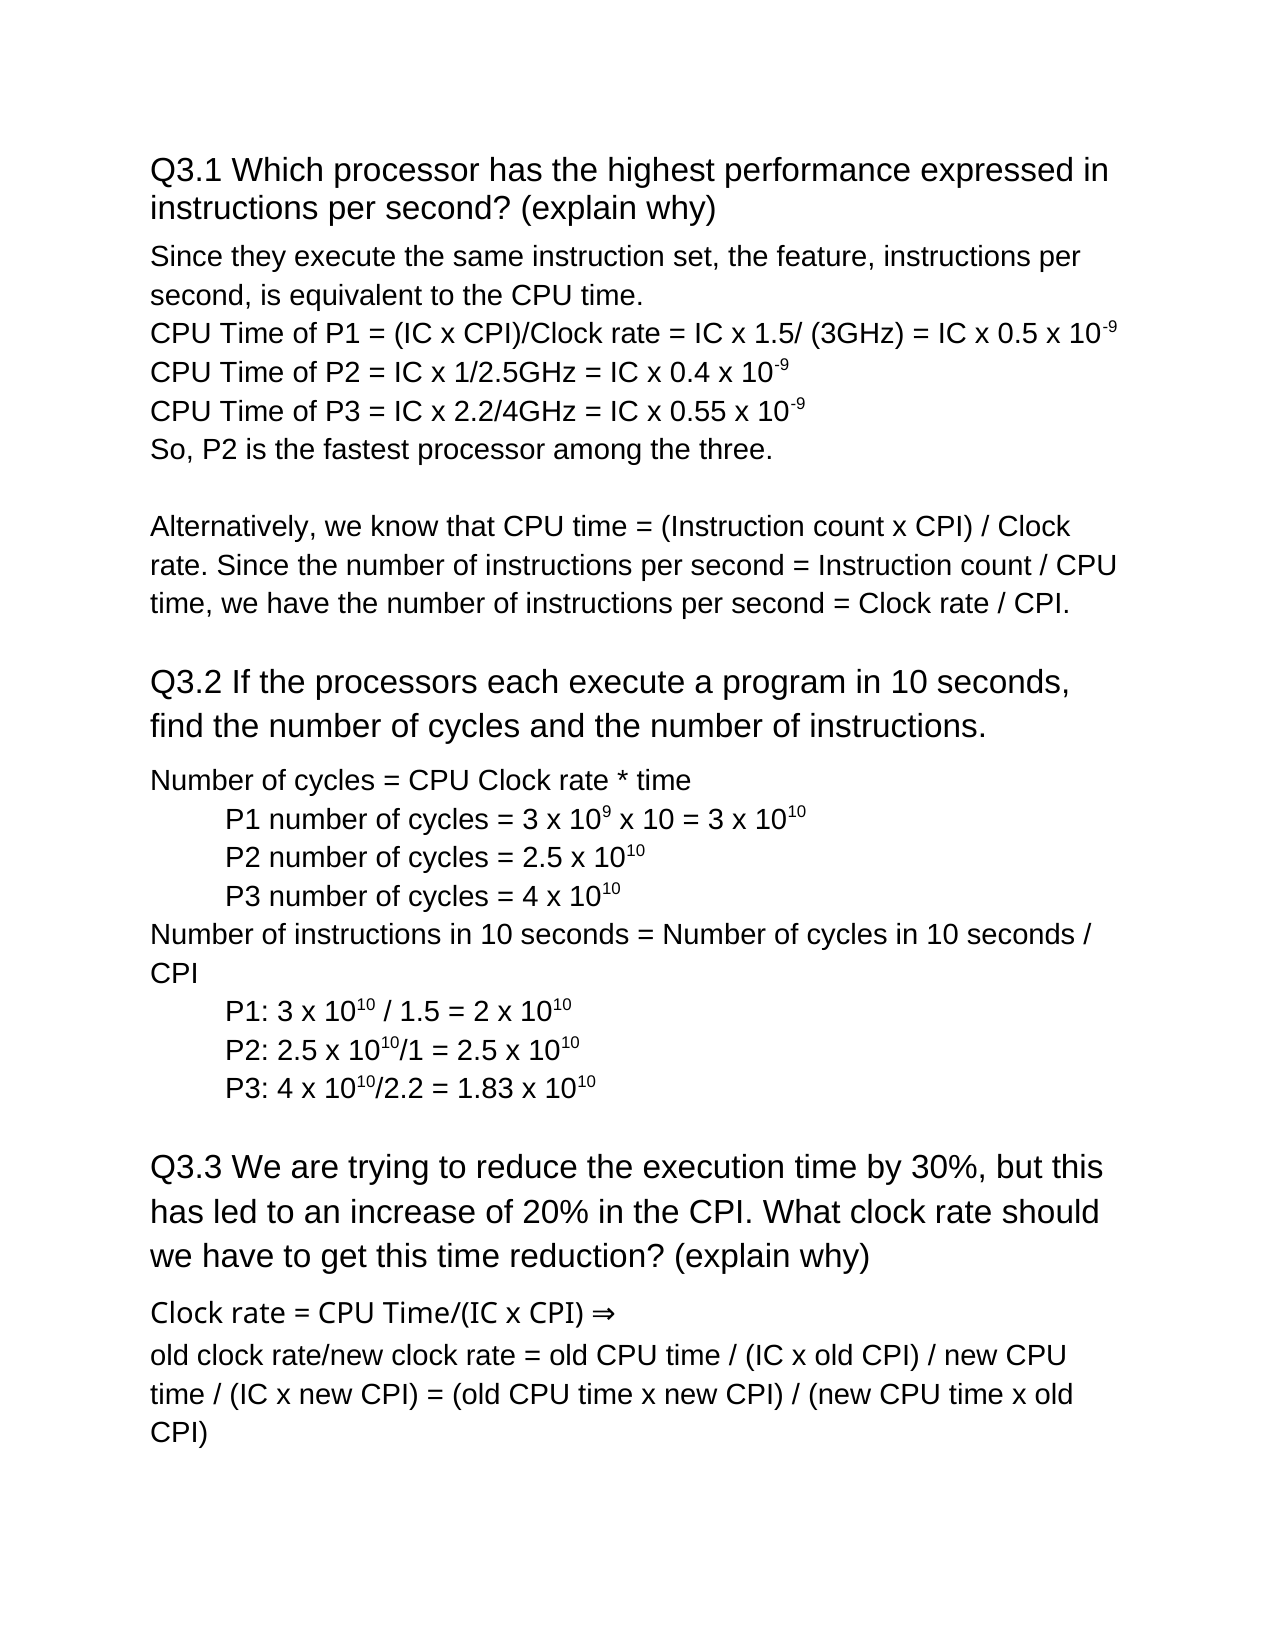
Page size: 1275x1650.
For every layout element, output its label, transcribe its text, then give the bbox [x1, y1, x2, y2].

text CPU Time of P2 = IC x 1/2.5GHz = IC x 0.4 x 10-9 [150, 355, 1125, 388]
text CPU Time of P3 = IC x 2.2/4GHz = IC x 0.55 x 10-9 [150, 393, 1125, 427]
text P1: 3 x 1010 / 1.5 = 2 x 1010 [150, 994, 1125, 1028]
text Clock rate = CPU Time/(IC x CPI) ⇒ [150, 1292, 1125, 1332]
text P3: 4 x 1010/2.2 = 1.83 x 1010 [150, 1071, 1125, 1105]
text So, P2 is the fastest processor among the three. [150, 432, 1125, 466]
text CPU Time of P1 = (IC x CPI)/Clock rate = IC x 1.5/ (3GHz) = IC x 0.5 x 10-9 [150, 316, 1125, 350]
text P3 number of cycles = 4 x 1010 [150, 879, 1125, 912]
text Since they execute the same instruction set, the feature, instructions per second, is equivalent to the CPU time. [150, 239, 1125, 311]
text P1 number of cycles = 3 x 109 x 10 = 3 x 1010 [150, 802, 1125, 835]
text P2: 2.5 x 1010/1 = 2.5 x 1010 [150, 1033, 1125, 1066]
subtitle Q3.3 We are trying to reduce the execution time by 30%, but this has led to an increase of 20% in the CPI. What clock rate should we have to get this time reduction? (explain why) [150, 1147, 1125, 1274]
text Alternatively, we know that CPU time = (Instruction count x CPI) / Clock rate. Since the number of instructions per second = Instruction count / CPU time, we have the number of instructions per second = Clock rate / CPI. [150, 509, 1125, 620]
text Number of cycles = CPU Clock rate * time [150, 763, 1125, 797]
subtitle Q3.1 Which processor has the highest performance expressed in instructions per second? (explain why) [150, 150, 1125, 227]
text old clock rate/new clock rate = old CPU time / (IC x old CPI) / new CPU time / (IC x new CPI) = (old CPU time x new CPI) / (new CPU time x old CPI) [150, 1338, 1125, 1449]
text P2 number of cycles = 2.5 x 1010 [150, 840, 1125, 874]
subtitle Q3.2 If the processors each execute a program in 10 seconds, find the number of cycles and the number of instructions. [150, 662, 1125, 745]
text Number of instructions in 10 seconds = Number of cycles in 10 seconds / CPI [150, 917, 1125, 989]
